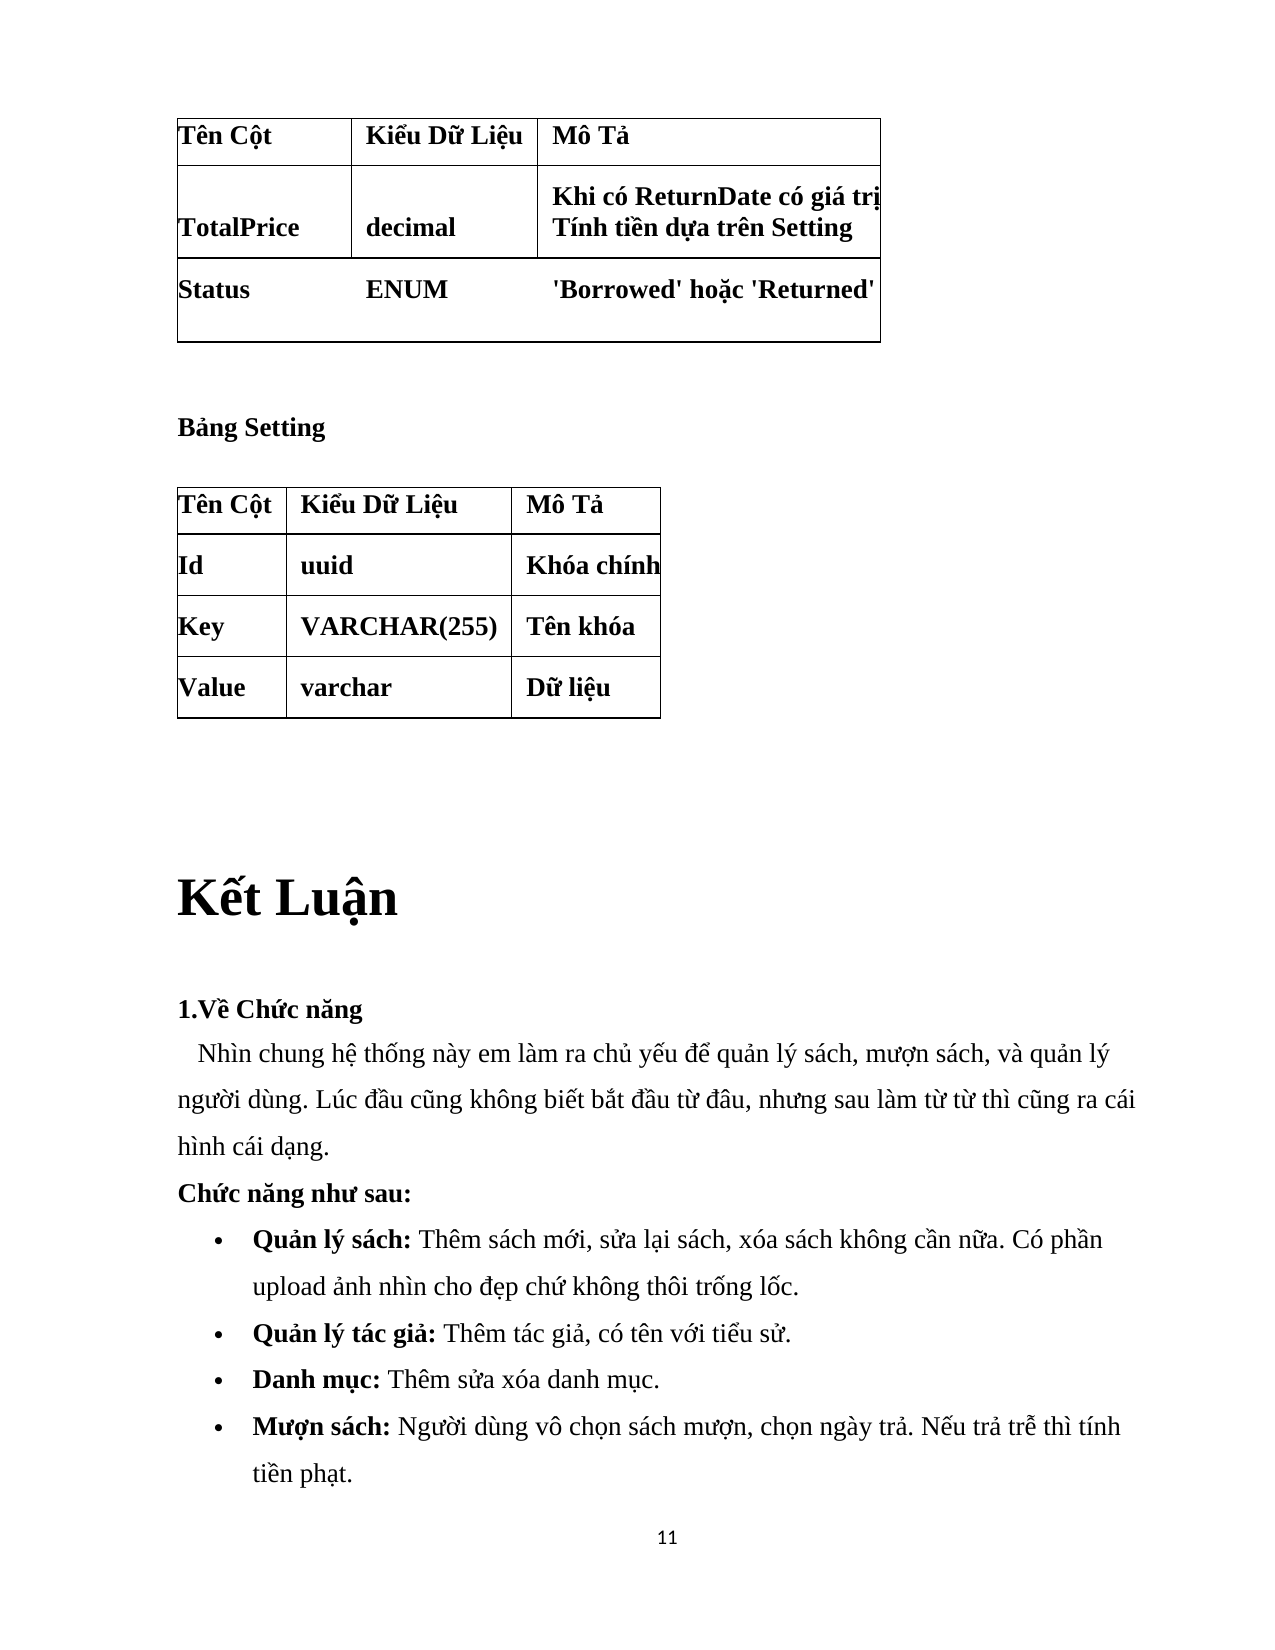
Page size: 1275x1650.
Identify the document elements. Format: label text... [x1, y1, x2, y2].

text Nhìn chung hệ thống này em làm ra chủ yếu để quản lý sách, mượn sách, và quản lý người dùng. Lúc đầu cũng không biết bắt đầu từ đâu, nhưng sau làm từ từ thì cũng ra cái hình cái dạng. [177, 1037, 1157, 1161]
table_header Mô Tả [538, 119, 880, 164]
subtitle Bảng Setting [177, 412, 1157, 443]
table_cell VARCHAR(255) [287, 596, 511, 656]
table_cell ENUM [351, 259, 538, 341]
subtitle Kết Luận [177, 865, 1157, 927]
list Mượn sách: Người dùng vô chọn sách mượn, chọn ngày trả. Nếu trả trễ thì tính tiền phạt. [215, 1410, 1157, 1488]
table_cell Value [178, 657, 286, 717]
table_cell 'Borrowed' hoặc 'Returned' [538, 259, 880, 341]
table_cell Id [178, 535, 286, 594]
table_header Kiểu Dữ Liệu [352, 119, 537, 164]
table_header Mô Tả [512, 488, 660, 533]
table_cell decimal [352, 166, 537, 257]
table_cell Khi có ReturnDate có giá trị Tính tiền dựa trên Setting [538, 166, 880, 257]
table_header Tên Cột [178, 488, 286, 533]
table_cell Khóa chính [512, 535, 660, 594]
table_cell uuid [287, 535, 511, 594]
table_cell varchar [287, 657, 511, 717]
table_header Tên Cột [178, 119, 351, 164]
subtitle 1.Về Chức năng [177, 993, 1157, 1024]
text Chức năng như sau: [177, 1177, 1157, 1208]
list Quản lý sách: Thêm sách mới, sửa lại sách, xóa sách không cần nữa. Có phần upload ảnh nhìn cho đẹp chứ không thôi trống lốc. [215, 1223, 1157, 1301]
table_cell Dữ liệu [512, 657, 660, 717]
table_header Kiểu Dữ Liệu [287, 488, 511, 533]
table_cell TotalPrice [178, 166, 351, 257]
table_cell Status [178, 259, 351, 341]
table_cell Tên khóa [512, 596, 660, 656]
list Quản lý tác giả: Thêm tác giả, có tên với tiểu sử. [215, 1317, 1157, 1348]
list Danh mục: Thêm sửa xóa danh mục. [215, 1363, 1157, 1395]
table_cell Key [178, 596, 286, 656]
